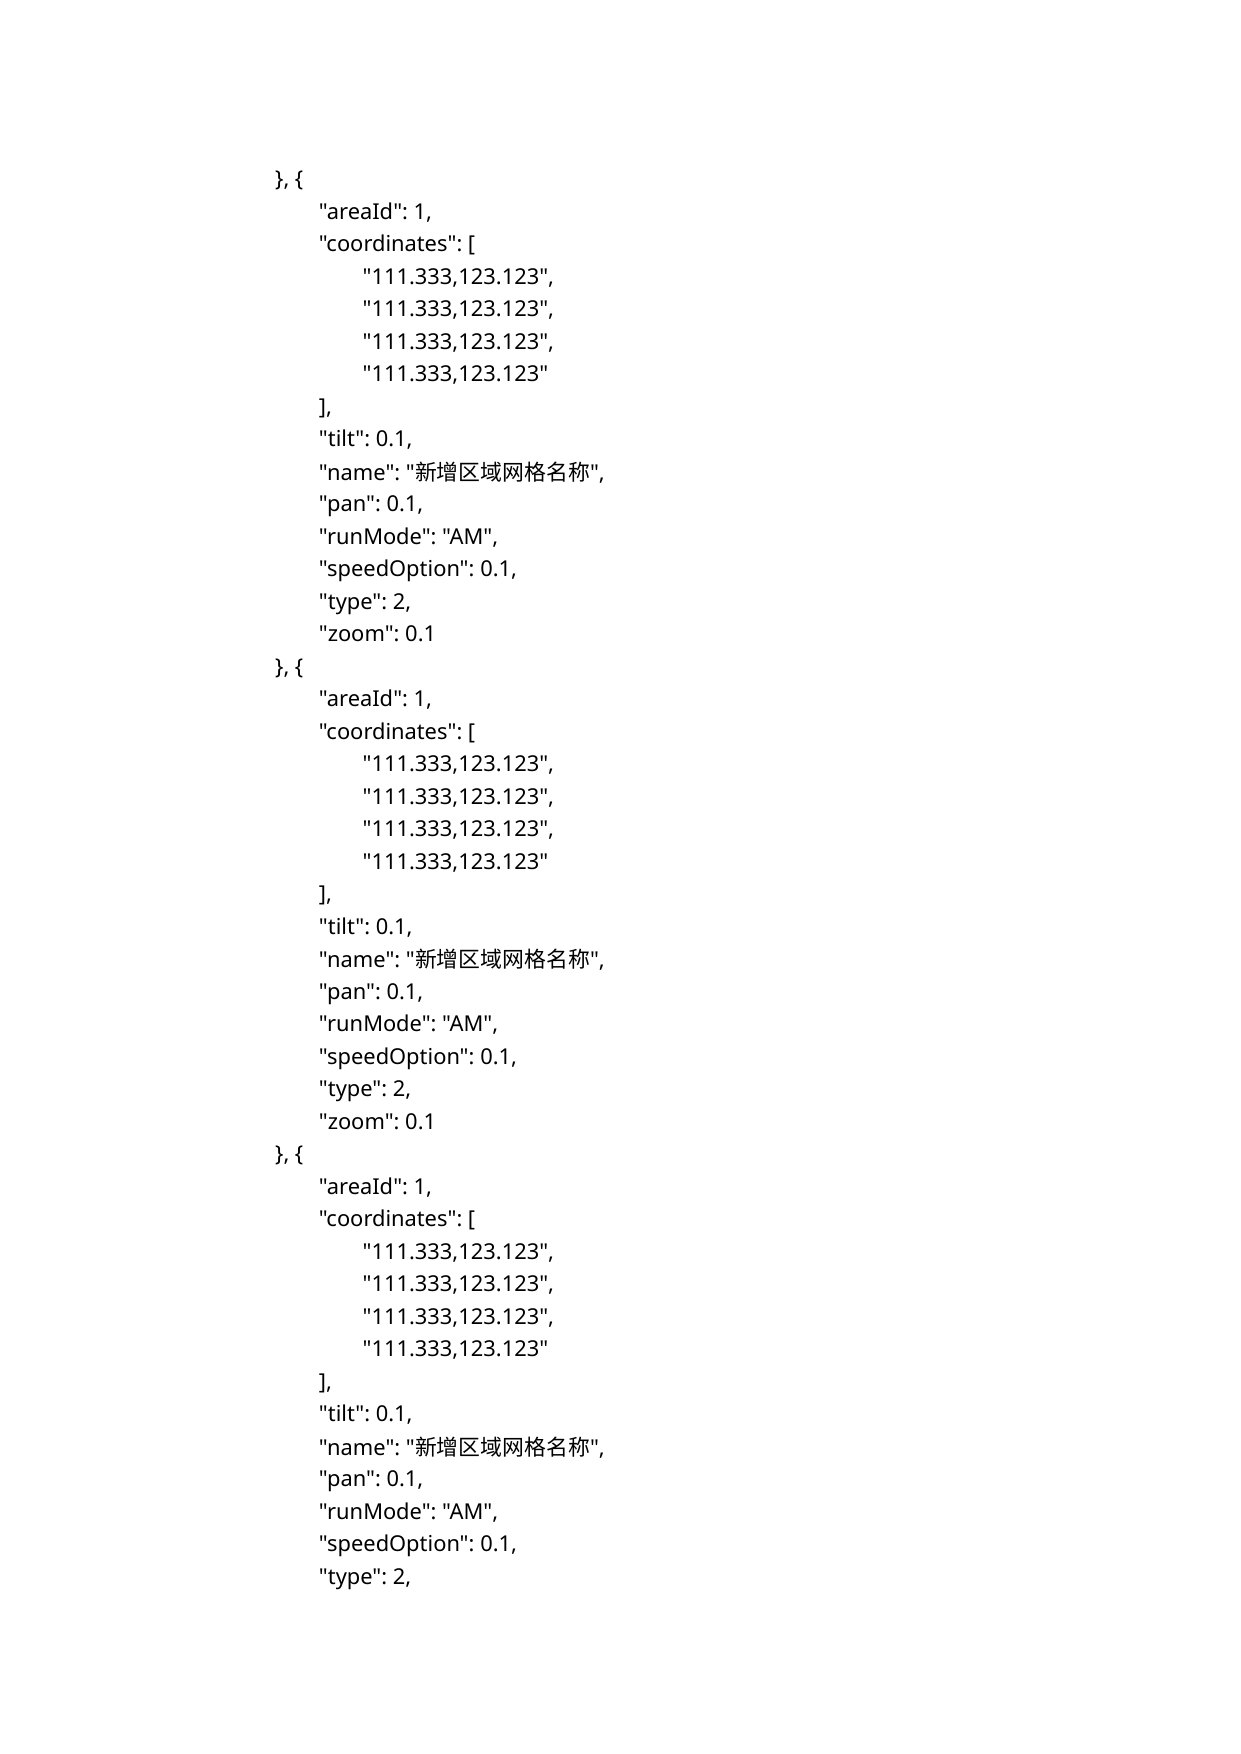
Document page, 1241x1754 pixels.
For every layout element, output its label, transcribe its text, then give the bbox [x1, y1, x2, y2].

text "name": "新增区域网格名称", [187, 942, 1053, 974]
text "pan": 0.1, [187, 1462, 1053, 1494]
text "runMode": "AM", [187, 1494, 1053, 1527]
text "zoom": 0.1 [187, 1104, 1053, 1137]
text "tilt": 0.1, [187, 422, 1053, 454]
text "coordinates": [ [187, 227, 1053, 259]
text "111.333,123.123" [187, 844, 1053, 877]
text "speedOption": 0.1, [187, 1527, 1053, 1559]
text "111.333,123.123", [187, 324, 1053, 357]
text "zoom": 0.1 [187, 617, 1053, 649]
text }, { [187, 649, 1053, 682]
text "runMode": "AM", [187, 519, 1053, 552]
text "coordinates": [ [187, 714, 1053, 747]
text "type": 2, [187, 584, 1053, 617]
text "111.333,123.123", [187, 1267, 1053, 1299]
text "areaId": 1, [187, 194, 1053, 227]
text "areaId": 1, [187, 682, 1053, 714]
text "111.333,123.123", [187, 259, 1053, 292]
text "runMode": "AM", [187, 1007, 1053, 1039]
text "pan": 0.1, [187, 974, 1053, 1007]
text "111.333,123.123", [187, 1299, 1053, 1332]
text "type": 2, [187, 1559, 1053, 1592]
text ], [187, 389, 1053, 422]
text "111.333,123.123", [187, 1234, 1053, 1267]
text "coordinates": [ [187, 1202, 1053, 1234]
text "111.333,123.123", [187, 812, 1053, 844]
text "type": 2, [187, 1072, 1053, 1104]
text }, { [187, 1137, 1053, 1169]
text ], [187, 1364, 1053, 1397]
text }, { [187, 162, 1053, 194]
text "speedOption": 0.1, [187, 1039, 1053, 1072]
text "name": "新增区域网格名称", [187, 454, 1053, 487]
text "111.333,123.123", [187, 292, 1053, 324]
text "tilt": 0.1, [187, 1397, 1053, 1429]
text "111.333,123.123", [187, 779, 1053, 812]
text "speedOption": 0.1, [187, 552, 1053, 584]
text "111.333,123.123" [187, 1332, 1053, 1364]
text "areaId": 1, [187, 1169, 1053, 1202]
text "111.333,123.123", [187, 747, 1053, 779]
text ], [187, 877, 1053, 909]
text "pan": 0.1, [187, 487, 1053, 519]
text "tilt": 0.1, [187, 909, 1053, 942]
text "name": "新增区域网格名称", [187, 1429, 1053, 1462]
text "111.333,123.123" [187, 357, 1053, 389]
